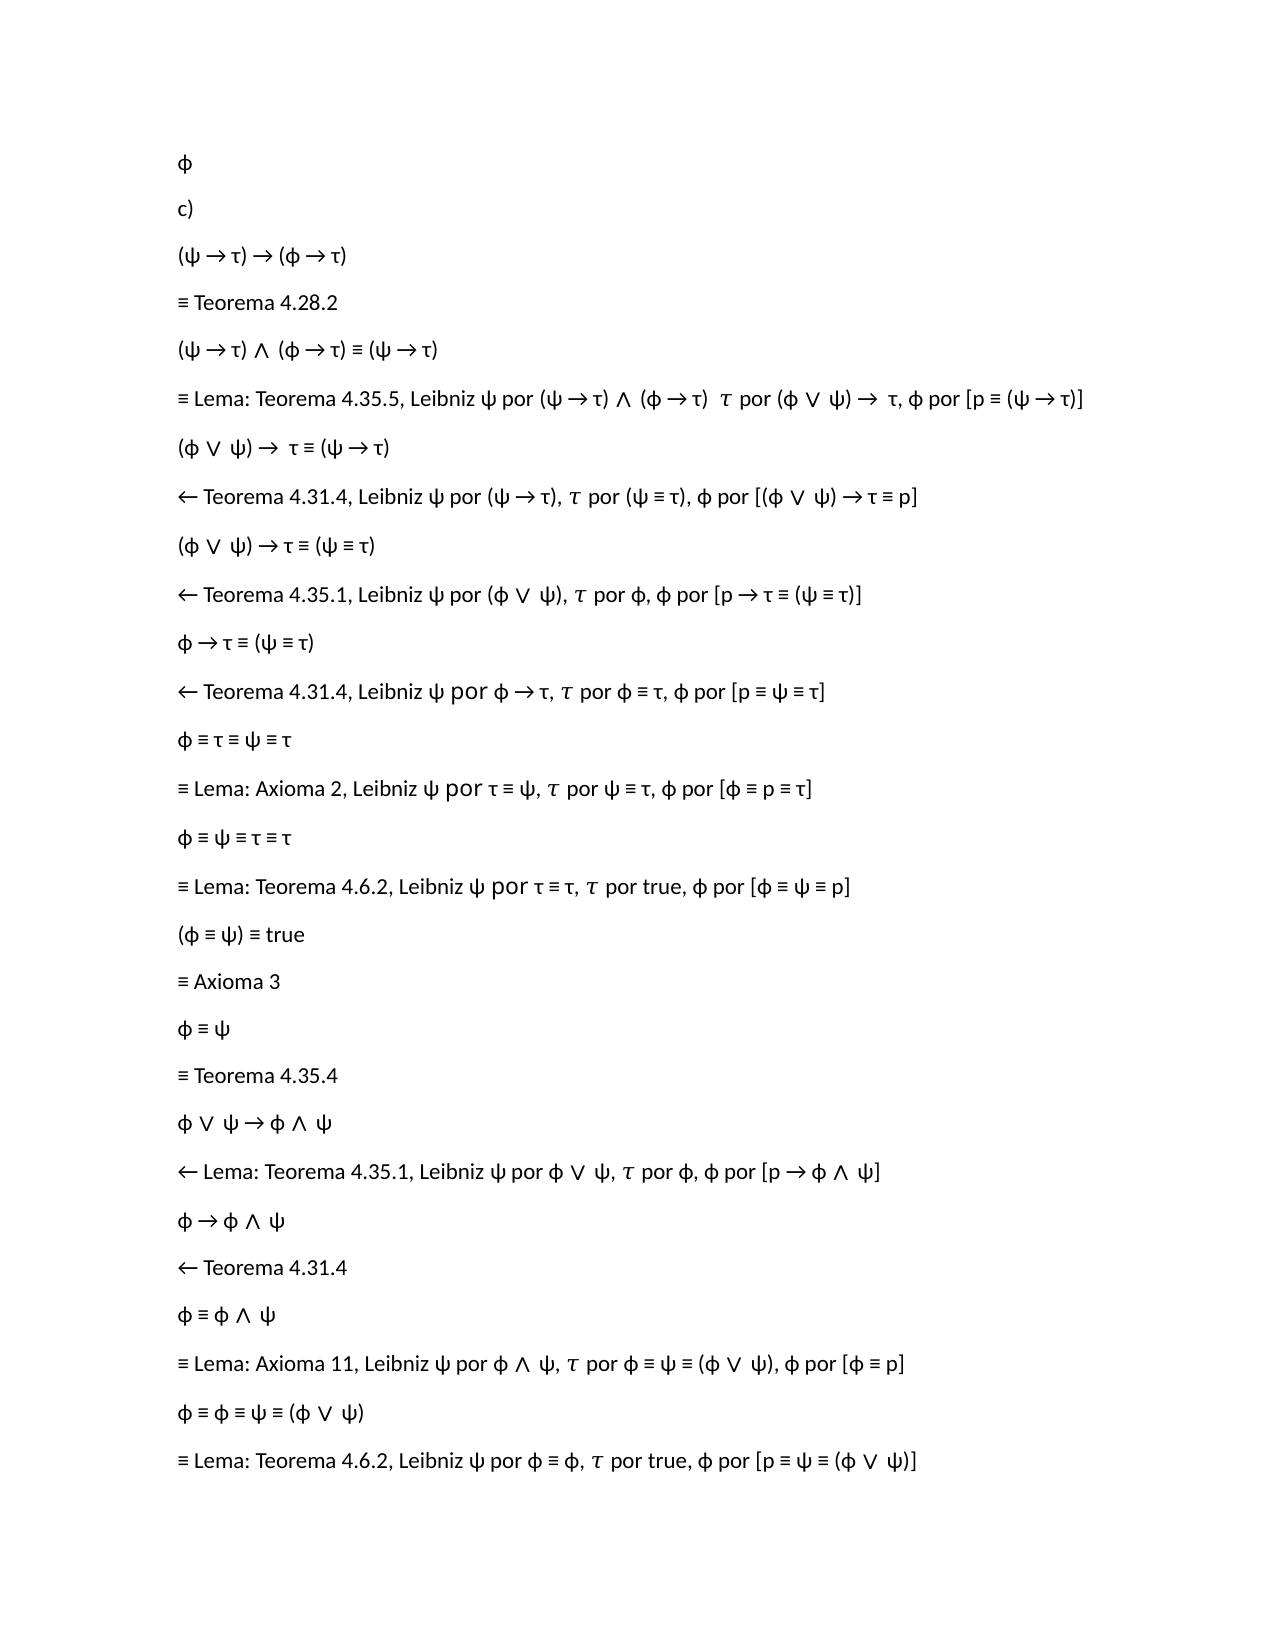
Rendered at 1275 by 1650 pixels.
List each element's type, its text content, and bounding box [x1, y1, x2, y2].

text ← Teorema 4.31.4, Leibniz ψ por (ψ → τ), 𝜏 por (ψ ≡ τ), ϕ por [(ϕ ∨ ψ) → τ ≡ p] [177, 480, 1098, 511]
text ϕ ∨ ψ → ϕ ∧ ψ [177, 1108, 1098, 1136]
text ϕ ≡ τ ≡ ψ ≡ τ [177, 726, 1098, 753]
text ← Lema: Teorema 4.35.1, Leibniz ψ por ϕ ∨ ψ, 𝜏 por ϕ, ϕ por [p → ϕ ∧ ψ] [177, 1155, 1098, 1186]
text ≡ Lema: Axioma 2, Leibniz ψ por τ ≡ ψ, 𝜏 por ψ ≡ τ, ϕ por [ϕ ≡ p ≡ τ] [177, 772, 1098, 804]
text (ψ → τ) → (ϕ → τ) [177, 241, 1098, 269]
text c) [177, 194, 1098, 222]
text ← Teorema 4.31.4 [177, 1253, 1098, 1281]
text ≡ Teorema 4.35.4 [177, 1061, 1098, 1089]
text ≡ Axioma 3 [177, 967, 1098, 995]
text ≡ Lema: Teorema 4.6.2, Leibniz ψ por ϕ ≡ ϕ, 𝜏 por true, ϕ por [p ≡ ψ ≡ (ϕ ∨ ψ)] [177, 1444, 1098, 1476]
text ϕ ≡ ψ [177, 1014, 1098, 1042]
text ← Teorema 4.31.4, Leibniz ψ por ϕ → τ, 𝜏 por ϕ ≡ τ, ϕ por [p ≡ ψ ≡ τ] [177, 675, 1098, 706]
text (ϕ ∨ ψ) → τ ≡ (ψ ≡ τ) [177, 531, 1098, 559]
text ≡ Lema: Teorema 4.6.2, Leibniz ψ por τ ≡ τ, 𝜏 por true, ϕ por [ϕ ≡ ψ ≡ p] [177, 870, 1098, 901]
text (ψ → τ) ∧ (ϕ → τ) ≡ (ψ → τ) [177, 335, 1098, 363]
text ϕ → τ ≡ (ψ ≡ τ) [177, 628, 1098, 656]
text ϕ → ϕ ∧ ψ [177, 1205, 1098, 1234]
text ϕ ≡ ϕ ≡ ψ ≡ (ϕ ∨ ψ) [177, 1397, 1098, 1426]
text ϕ ≡ ϕ ∧ ψ [177, 1299, 1098, 1328]
text ϕ ≡ ψ ≡ τ ≡ τ [177, 823, 1098, 851]
text ϕ [177, 148, 1098, 176]
text ≡ Lema: Axioma 11, Leibniz ψ por ϕ ∧ ψ, 𝜏 por ϕ ≡ ψ ≡ (ϕ ∨ ψ), ϕ por [ϕ ≡ p] [177, 1347, 1098, 1378]
text ≡ Teorema 4.28.2 [177, 288, 1098, 316]
text ← Teorema 4.35.1, Leibniz ψ por (ϕ ∨ ψ), 𝜏 por ϕ, ϕ por [p → τ ≡ (ψ ≡ τ)] [177, 578, 1098, 609]
text (ϕ ∨ ψ) → τ ≡ (ψ → τ) [177, 433, 1098, 461]
text ≡ Lema: Teorema 4.35.5, Leibniz ψ por (ψ → τ) ∧ (ϕ → τ) 𝜏 por (ϕ ∨ ψ) → τ, ϕ por [p ≡ (ψ → τ)] [177, 382, 1098, 414]
text (ϕ ≡ ψ) ≡ true [177, 920, 1098, 948]
